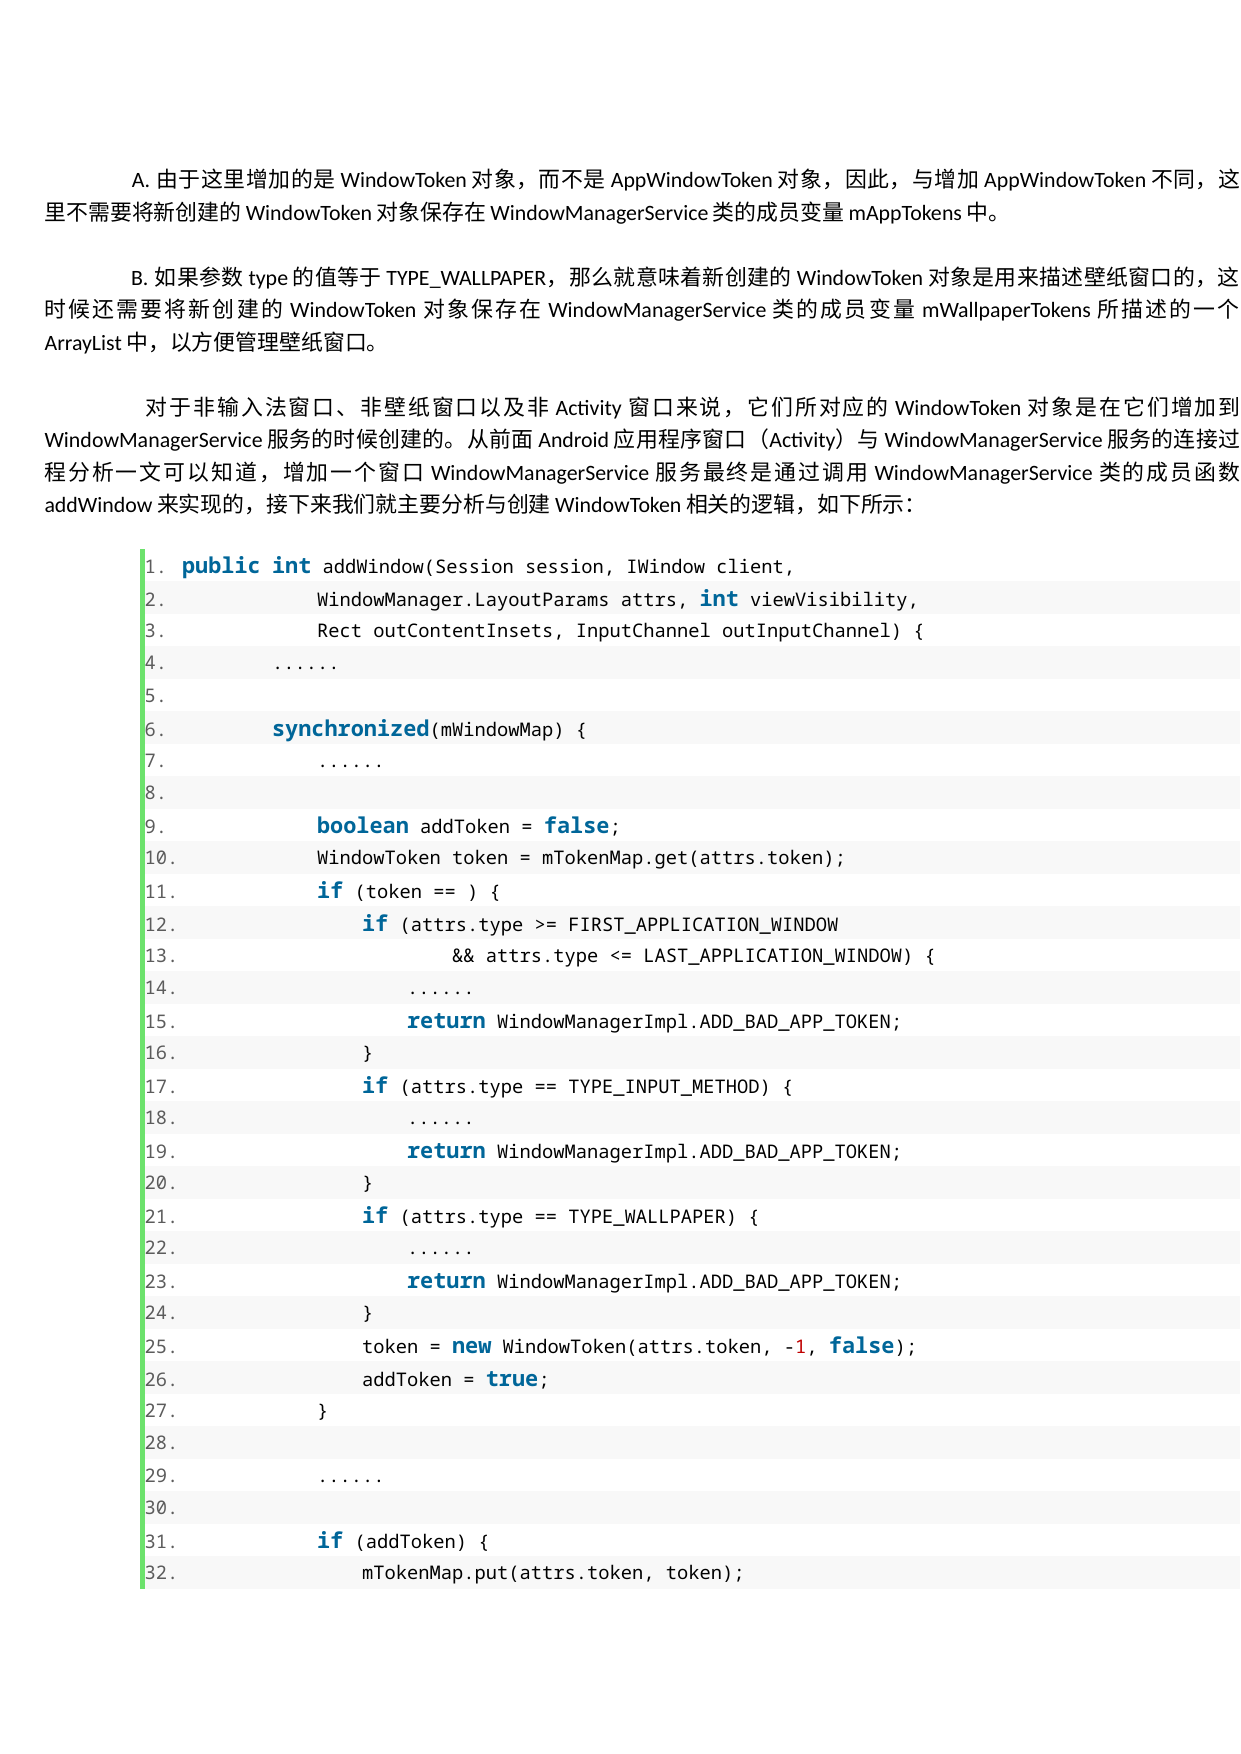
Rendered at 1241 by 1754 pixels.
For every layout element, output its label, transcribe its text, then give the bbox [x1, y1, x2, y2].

list addToken = true; [145, 1361, 1240, 1394]
list WindowToken token = mTokenMap.get(attrs.token); [145, 841, 1240, 874]
list return WindowManagerImpl.ADD_BAD_APP_TOKEN; [145, 1264, 1240, 1296]
list } [145, 1036, 1240, 1069]
list ...... [145, 971, 1240, 1004]
list return WindowManagerImpl.ADD_BAD_APP_TOKEN; [145, 1004, 1240, 1036]
list ...... [145, 1101, 1240, 1134]
list ...... [145, 1231, 1240, 1264]
list return WindowManagerImpl.ADD_BAD_APP_TOKEN; [145, 1134, 1240, 1166]
list ...... [145, 744, 1240, 776]
list synchronized(mWindowMap) { [145, 711, 1240, 744]
list && attrs.type <= LAST_APPLICATION_WINDOW) { [145, 939, 1240, 971]
text 对于非输入法窗口、非壁纸窗口以及非Activity窗口来说，它们所对应的WindowToken对象是在它们增加到WindowManagerService服务的时候创建的。从前面Android应用程序窗口（Activity）与WindowManagerService服务的连接过程分析一文可以知道，增加一个窗口WindowManagerService服务最终是通过调用WindowManagerService类的成员函数addWindow来实现的，接下来我们就主要分析与创建WindowToken相关的逻辑，如下所示： [44, 389, 1240, 519]
list boolean addToken = false; [145, 809, 1240, 841]
list if (attrs.type == TYPE_WALLPAPER) { [145, 1199, 1240, 1231]
list ...... [145, 1459, 1240, 1491]
list token = new WindowToken(attrs.token, -1, false); [145, 1329, 1240, 1361]
list } [145, 1394, 1240, 1426]
list if (attrs.type >= FIRST_APPLICATION_WINDOW [145, 906, 1240, 939]
list } [145, 1296, 1240, 1329]
list if (token == ) { [145, 874, 1240, 906]
list public int addWindow(Session session, IWindow client, [145, 549, 1240, 581]
list WindowManager.LayoutParams attrs, int viewVisibility, [145, 581, 1240, 614]
list mTokenMap.put(attrs.token, token); [145, 1556, 1240, 1589]
list ...... [145, 646, 1240, 679]
list } [145, 1166, 1240, 1199]
list Rect outContentInsets, InputChannel outInputChannel) { [145, 614, 1240, 646]
text A. 由于这里增加的是WindowToken对象，而不是AppWindowToken对象，因此，与增加AppWindowToken不同，这里不需要将新创建的WindowToken对象保存在WindowManagerService类的成员变量mAppTokens中。 [44, 162, 1240, 227]
list if (attrs.type == TYPE_INPUT_METHOD) { [145, 1069, 1240, 1101]
text B. 如果参数type的值等于TYPE_WALLPAPER，那么就意味着新创建的WindowToken对象是用来描述壁纸窗口的，这时候还需要将新创建的WindowToken对象保存在WindowManagerService类的成员变量mWallpaperTokens所描述的一个ArrayList中，以方便管理壁纸窗口。 [44, 259, 1240, 357]
list if (addToken) { [145, 1524, 1240, 1556]
